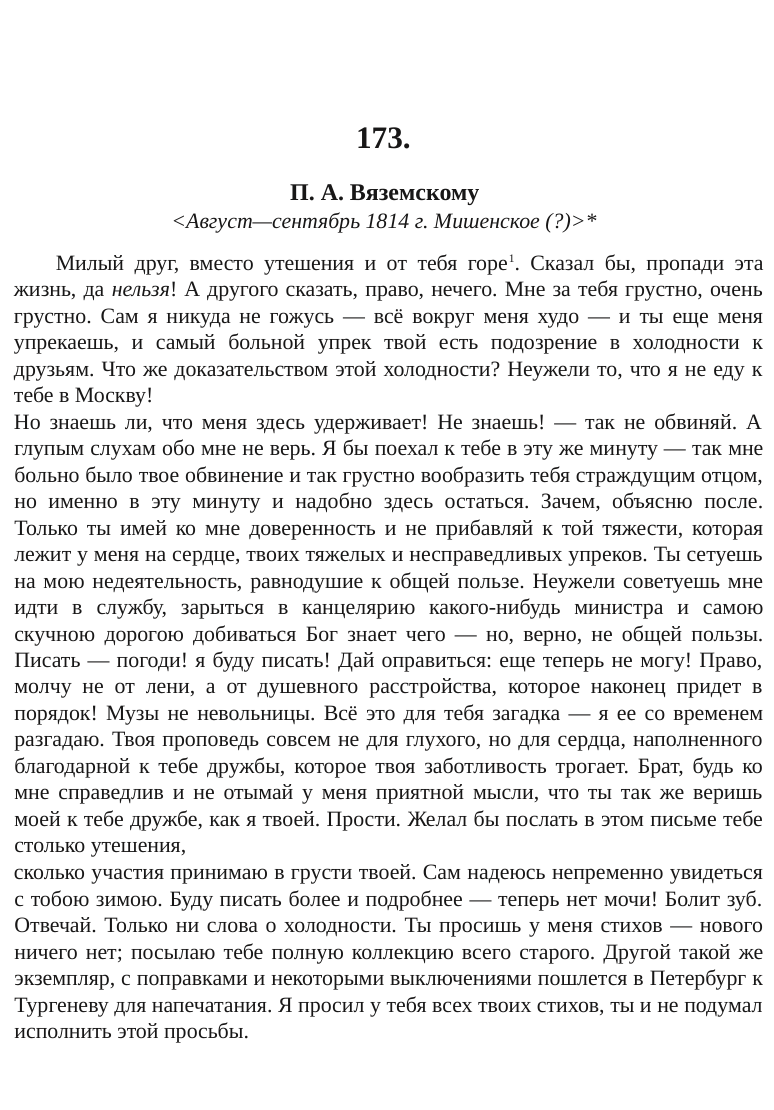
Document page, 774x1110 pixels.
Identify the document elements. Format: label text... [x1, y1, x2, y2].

text <Август—сентябрь 1814 г. Мишенское (?)>* [19, 208, 751, 233]
text Милый друг, вместо утешения и от тебя горе1. Сказал бы, пропади эта жизнь, да нельзя! А другого сказать, право, нечего. Мне за тебя грустно, очень грустно. Сам я никуда не гожусь — всё вокруг меня худо — и ты еще меня упрекаешь, и самый больной упрек твой есть подозрение в холодности к друзьям. Что же доказательством этой холодности? Неужели то, что я не еду к тебе в Москву! [14, 250, 764, 407]
subtitle 173. [12, 119, 754, 155]
text сколько участия принимаю в грусти твоей. Сам надеюсь непременно увидеться с тобою зимою. Буду писать более и подробнее — теперь нет мочи! Болит зуб. Отвечай. Только ни слова о холодности. Ты просишь у меня стихов — нового ничего нет; посылаю тебе полную коллекцию всего старого. Другой такой же экземпляр, с поправками и некоторыми выключениями пошлется в Петербург к Тургеневу для напечатания. Я просил у тебя всех твоих стихов, ты и не подумал исполнить этой просьбы. [14, 859, 764, 1043]
text П. А. Вяземскому [21, 178, 748, 205]
text Но знаешь ли, что меня здесь удерживает! Не знаешь! — так не обвиняй. А глупым слухам обо мне не верь. Я бы поехал к тебе в эту же минуту — так мне больно было твое обвинение и так грустно вообразить тебя страждущим отцом, но именно в эту минуту и надобно здесь остаться. Зачем, объясню после. Только ты имей ко мне доверенность и не прибавляй к той тяжести, которая лежит у меня на сердце, твоих тяжелых и несправедливых упреков. Ты сетуешь на мою недеятельность, равнодушие к общей пользе. Неужели советуешь мне идти в службу, зарыться в канцелярию какого-нибудь министра и самою скучною дорогою добиваться Бог знает чего — но, верно, не общей пользы. Писать — погоди! я буду писать! Дай оправиться: еще теперь не могу! Право, молчу не от лени, а от душевного расстройства, которое наконец придет в порядок! Музы не невольницы. Всё это для тебя загадка — я ее со временем разгадаю. Твоя проповедь совсем не для глухого, но для сердца, наполненного благодарной к тебе дружбы, которое твоя заботливость трогает. Брат, будь ко мне справедлив и не отымай у меня приятной мысли, что ты так же веришь моей к тебе дружбе, как я твоей. Прости. Желал бы послать в этом письме тебе столько утешения, [14, 409, 764, 857]
